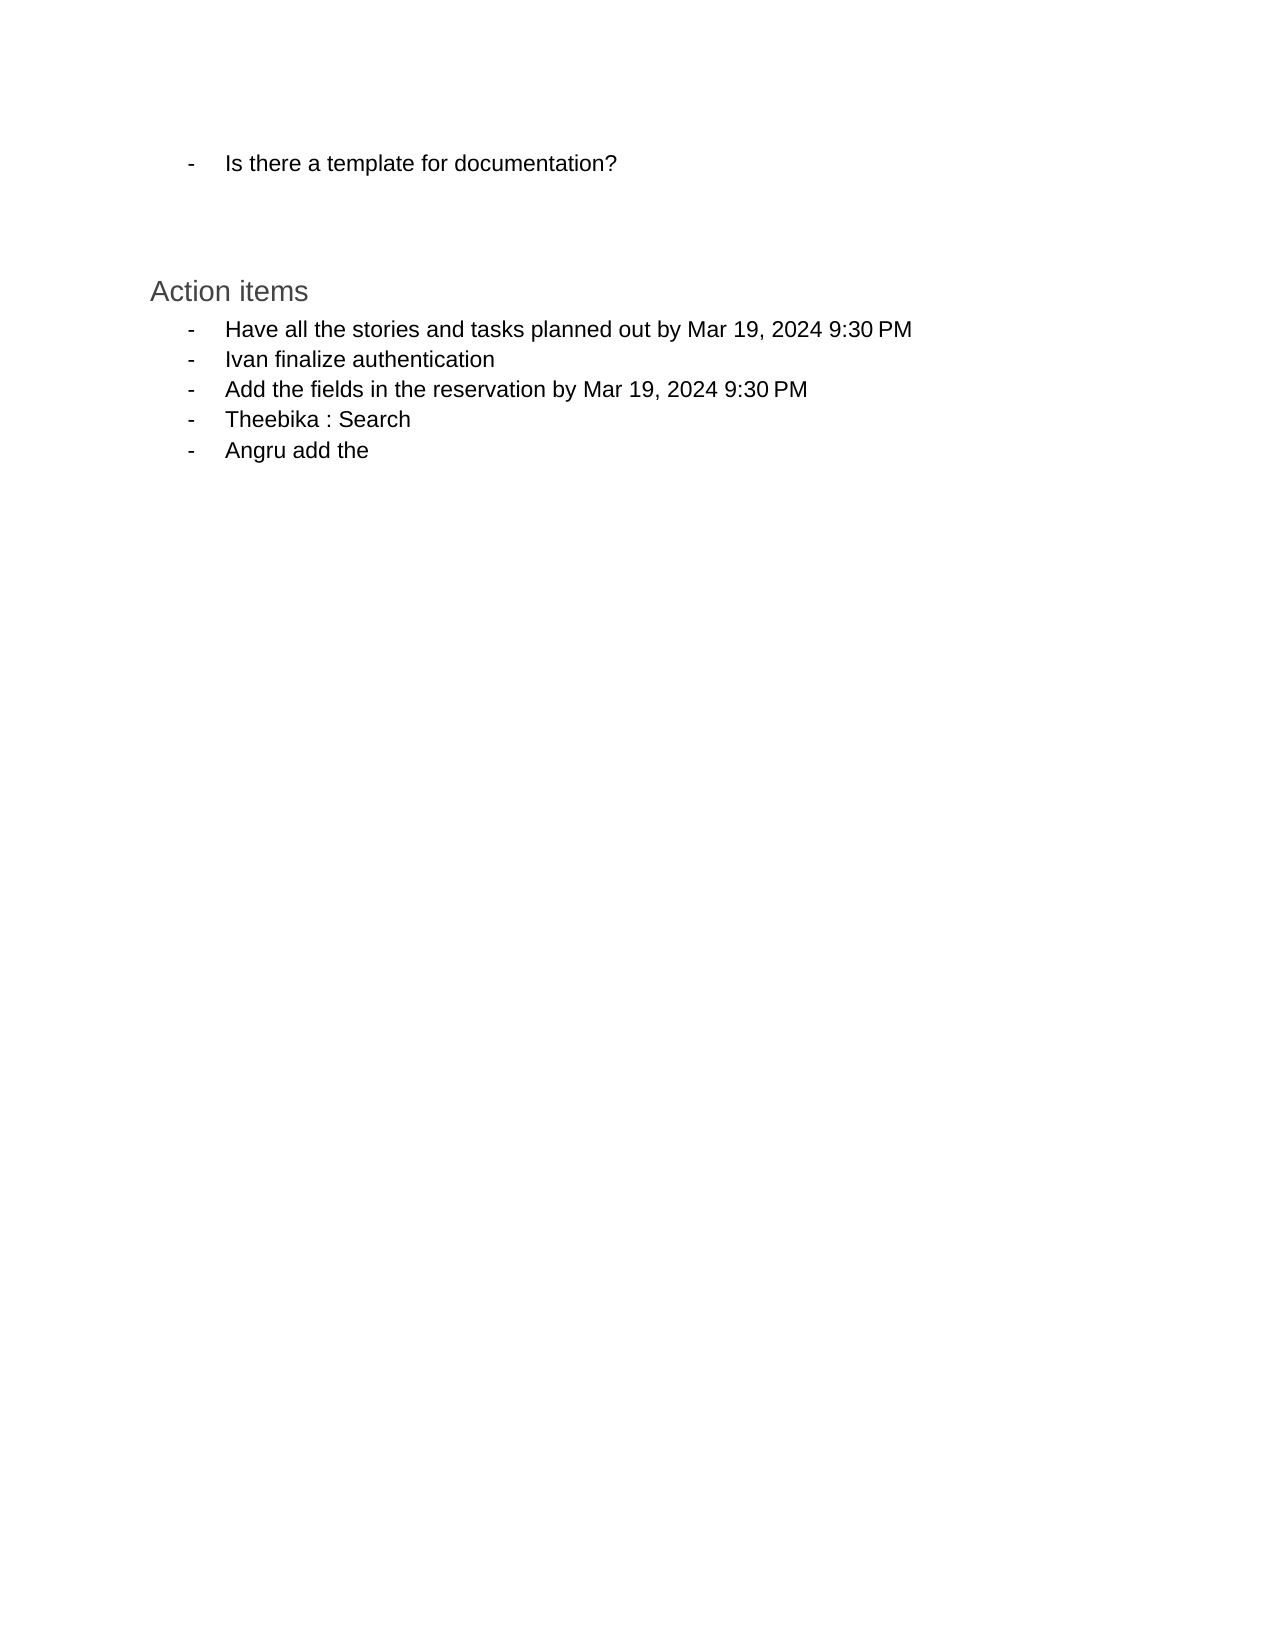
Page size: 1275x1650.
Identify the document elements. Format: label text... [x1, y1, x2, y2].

list Theebika : Search [187, 406, 1125, 433]
list Have all the stories and tasks planned out by Mar 19, 2024 9:30 PM [187, 316, 1125, 342]
list Is there a template for documentation? [187, 150, 1125, 176]
list Angru add the [187, 437, 1125, 463]
subtitle Action items [150, 274, 1125, 307]
list Add the fields in the reservation by Mar 19, 2024 9:30 PM [187, 376, 1125, 403]
list Ivan finalize authentication [187, 346, 1125, 372]
